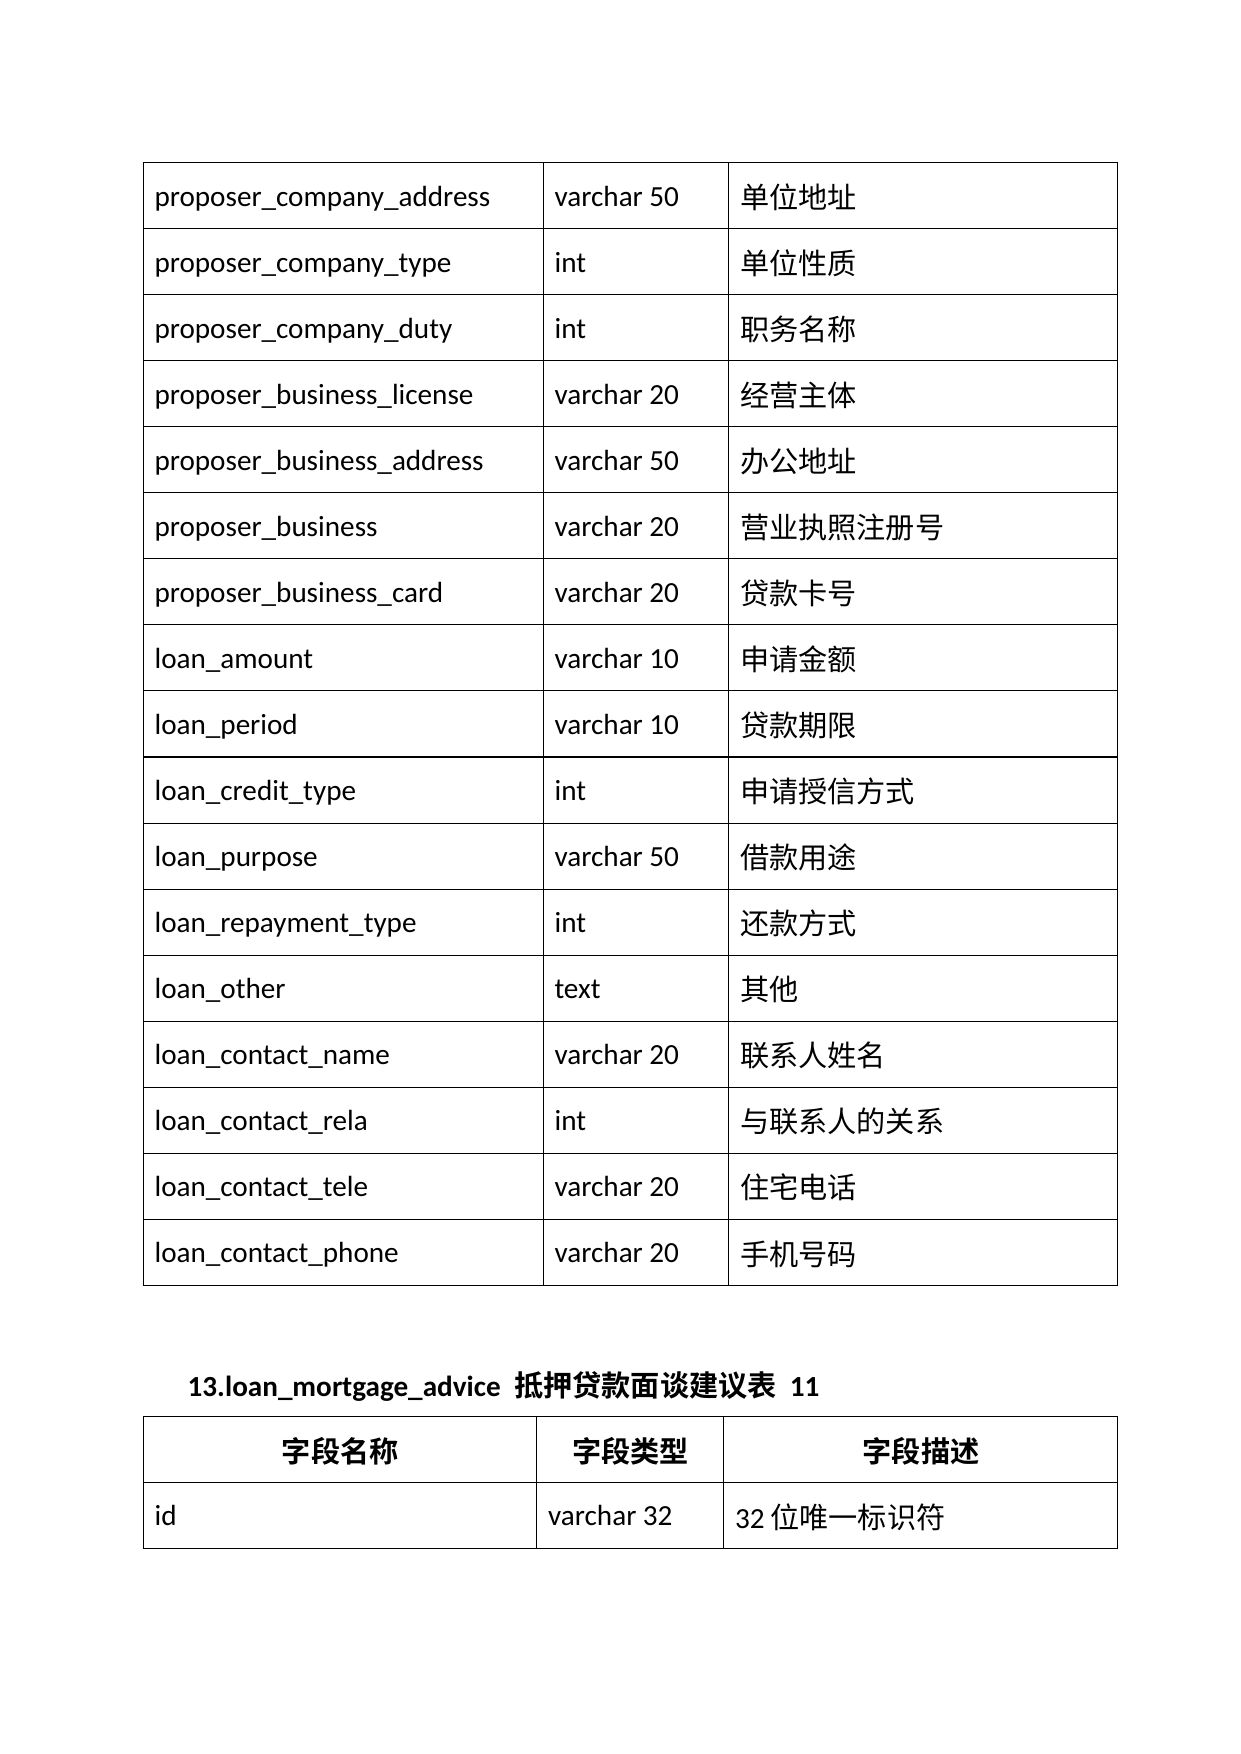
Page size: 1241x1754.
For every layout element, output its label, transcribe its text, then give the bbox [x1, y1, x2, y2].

table_cell 经营主体 [729, 361, 1117, 426]
table_cell id [144, 1483, 536, 1548]
table_cell loan_credit_type [144, 758, 543, 822]
table_cell 申请授信方式 [729, 758, 1117, 822]
table_cell int [544, 890, 728, 954]
table_cell varchar 20 [544, 559, 728, 624]
table_cell loan_contact_name [144, 1022, 543, 1087]
table_cell varchar 20 [544, 1220, 728, 1285]
table_cell 贷款期限 [729, 691, 1117, 756]
table_cell 联系人姓名 [729, 1022, 1117, 1087]
table_cell loan_purpose [144, 824, 543, 888]
table_cell 手机号码 [729, 1220, 1117, 1285]
table_cell varchar 20 [544, 361, 728, 426]
table_cell varchar 20 [544, 1154, 728, 1219]
table_cell 其他 [729, 956, 1117, 1021]
table_cell varchar 50 [544, 163, 728, 228]
table_cell varchar 50 [544, 427, 728, 492]
table_cell varchar 20 [544, 1022, 728, 1087]
table_cell 办公地址 [729, 427, 1117, 492]
table_cell loan_contact_tele [144, 1154, 543, 1219]
table_cell 住宅电话 [729, 1154, 1117, 1219]
table_cell proposer_company_address [144, 163, 543, 228]
table_cell 营业执照注册号 [729, 493, 1117, 558]
table_cell varchar 32 [537, 1483, 723, 1548]
table_cell loan_amount [144, 625, 543, 690]
table_header 字段描述 [724, 1417, 1117, 1482]
table_header 字段类型 [537, 1417, 723, 1482]
table_cell text [544, 956, 728, 1021]
table_cell 单位地址 [729, 163, 1117, 228]
table_cell 与联系人的关系 [729, 1088, 1117, 1153]
table_cell 还款方式 [729, 890, 1117, 954]
table_cell 职务名称 [729, 295, 1117, 360]
table_cell 单位性质 [729, 229, 1117, 294]
table_cell 借款用途 [729, 824, 1117, 888]
table_cell loan_repayment_type [144, 890, 543, 954]
table_cell loan_period [144, 691, 543, 756]
table_cell varchar 10 [544, 625, 728, 690]
table_cell varchar 50 [544, 824, 728, 888]
table_cell loan_other [144, 956, 543, 1021]
table_cell proposer_business_card [144, 559, 543, 624]
table_cell proposer_business [144, 493, 543, 558]
table_cell proposer_company_duty [144, 295, 543, 360]
table_cell 贷款卡号 [729, 559, 1117, 624]
table_cell loan_contact_phone [144, 1220, 543, 1285]
table_cell varchar 10 [544, 691, 728, 756]
table_cell proposer_business_address [144, 427, 543, 492]
table_cell proposer_company_type [144, 229, 543, 294]
table_cell proposer_business_license [144, 361, 543, 426]
table_cell int [544, 1088, 728, 1153]
table_cell 32位唯一标识符 [724, 1483, 1117, 1548]
table_cell int [544, 295, 728, 360]
table_header 字段名称 [144, 1417, 536, 1482]
table_cell varchar 20 [544, 493, 728, 558]
table_cell int [544, 758, 728, 822]
table_cell 申请金额 [729, 625, 1117, 690]
list loan_mortgage_advice 抵押贷款面谈建议表 11 [187, 1351, 1053, 1416]
table_cell loan_contact_rela [144, 1088, 543, 1153]
table_cell int [544, 229, 728, 294]
